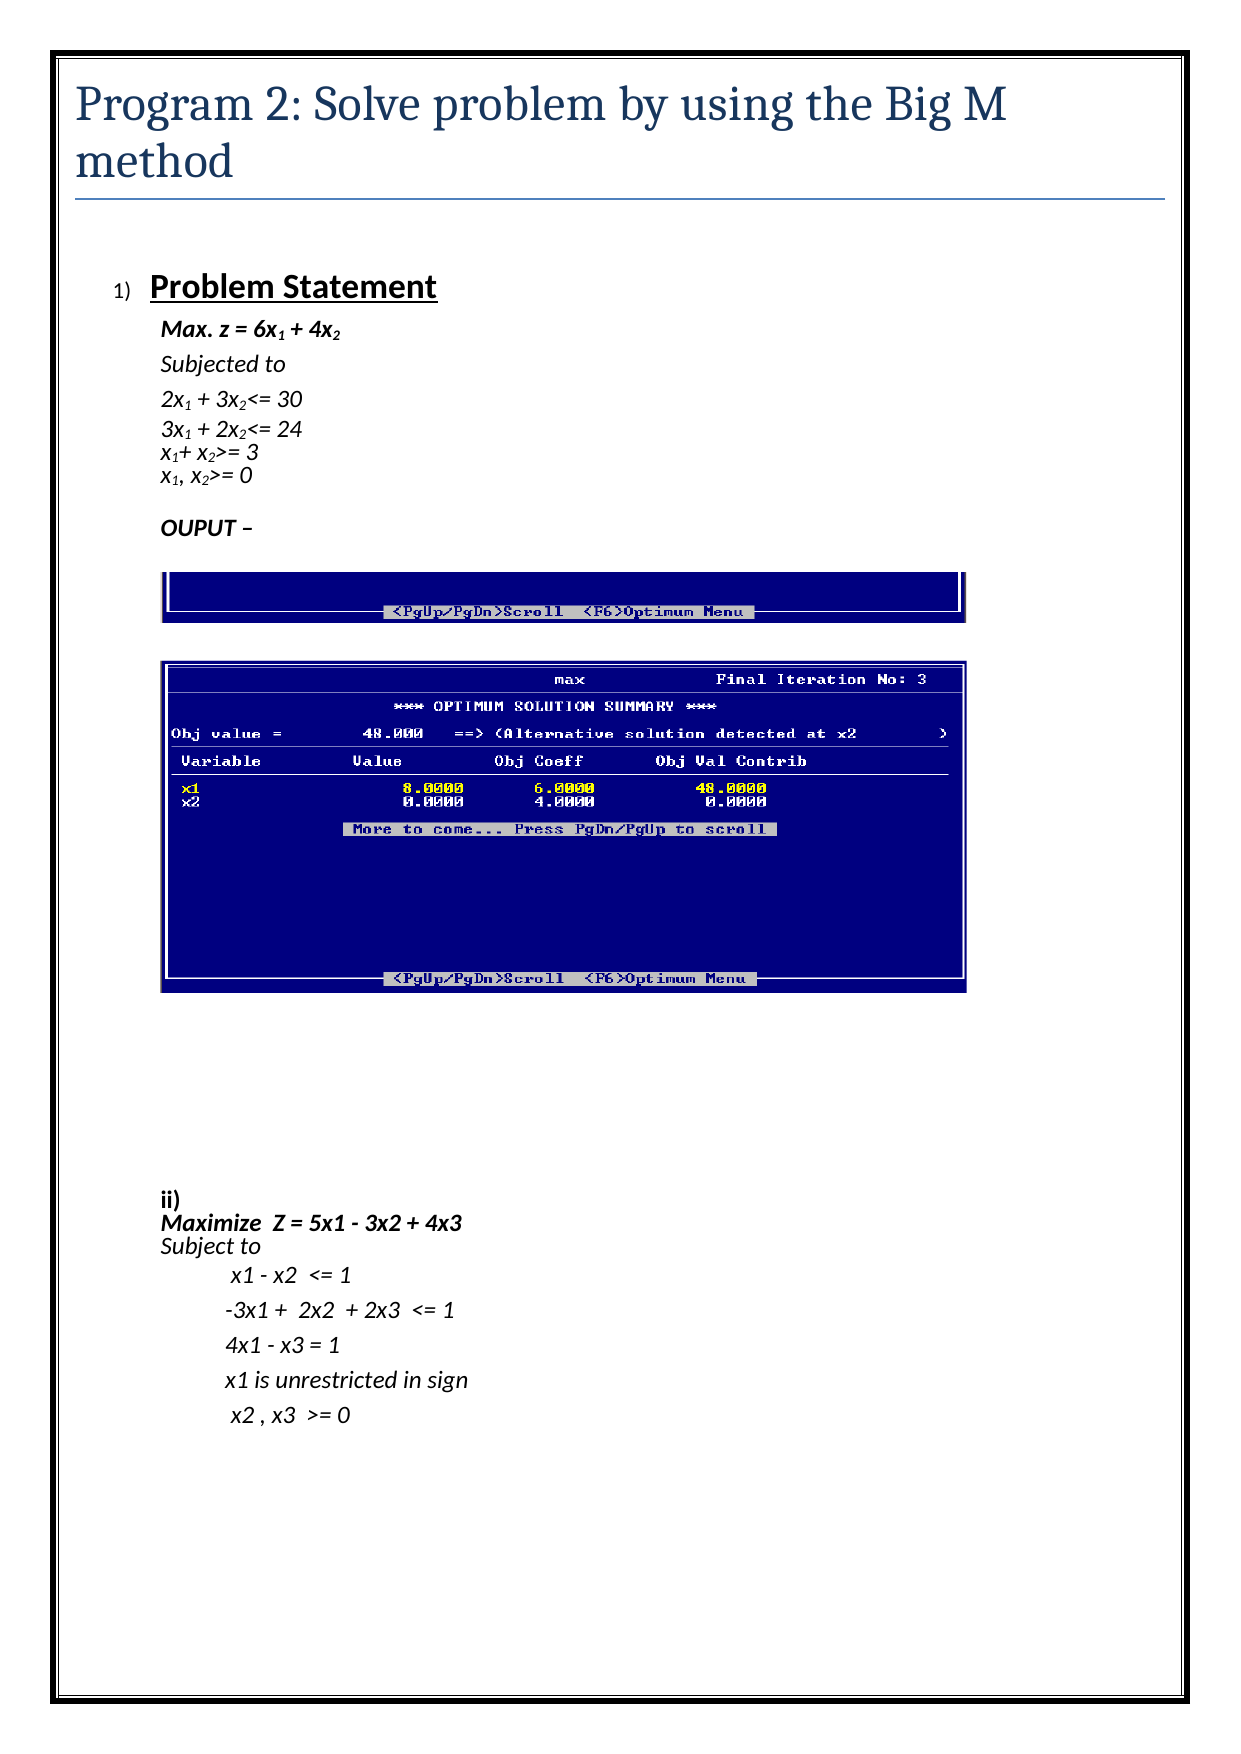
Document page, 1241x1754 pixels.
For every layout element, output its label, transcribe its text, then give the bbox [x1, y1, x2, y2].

text Subjected to [160, 348, 1165, 379]
picture [160, 572, 967, 993]
text x1 - x2 <= 1 [150, 1259, 1165, 1289]
list Problem Statement [112, 264, 1165, 307]
text x1+ x2>= 3 [160, 442, 1165, 465]
title Program 2: Solve problem by using the Big M method [75, 75, 1165, 198]
text 3x1 + 2x2<= 24 [160, 418, 1165, 442]
text ii) [160, 1190, 1165, 1213]
text x1 is unrestricted in sign [150, 1364, 1165, 1394]
text 2x1 + 3x2<= 30 [160, 383, 1165, 414]
text Max. z = 6x1 + 4x2 [160, 313, 1165, 344]
text -3x1 + 2x2 + 2x3 <= 1 [150, 1294, 1165, 1324]
text OUPUT – [160, 518, 1165, 542]
text Subject to [160, 1236, 1165, 1259]
text x1, x2>= 0 [160, 465, 1165, 488]
text 4x1 - x3 = 1 [150, 1329, 1165, 1359]
text x2 , x3 >= 0 [150, 1399, 1165, 1429]
text Maximize Z = 5x1 - 3x2 + 4x3 [160, 1213, 1165, 1236]
